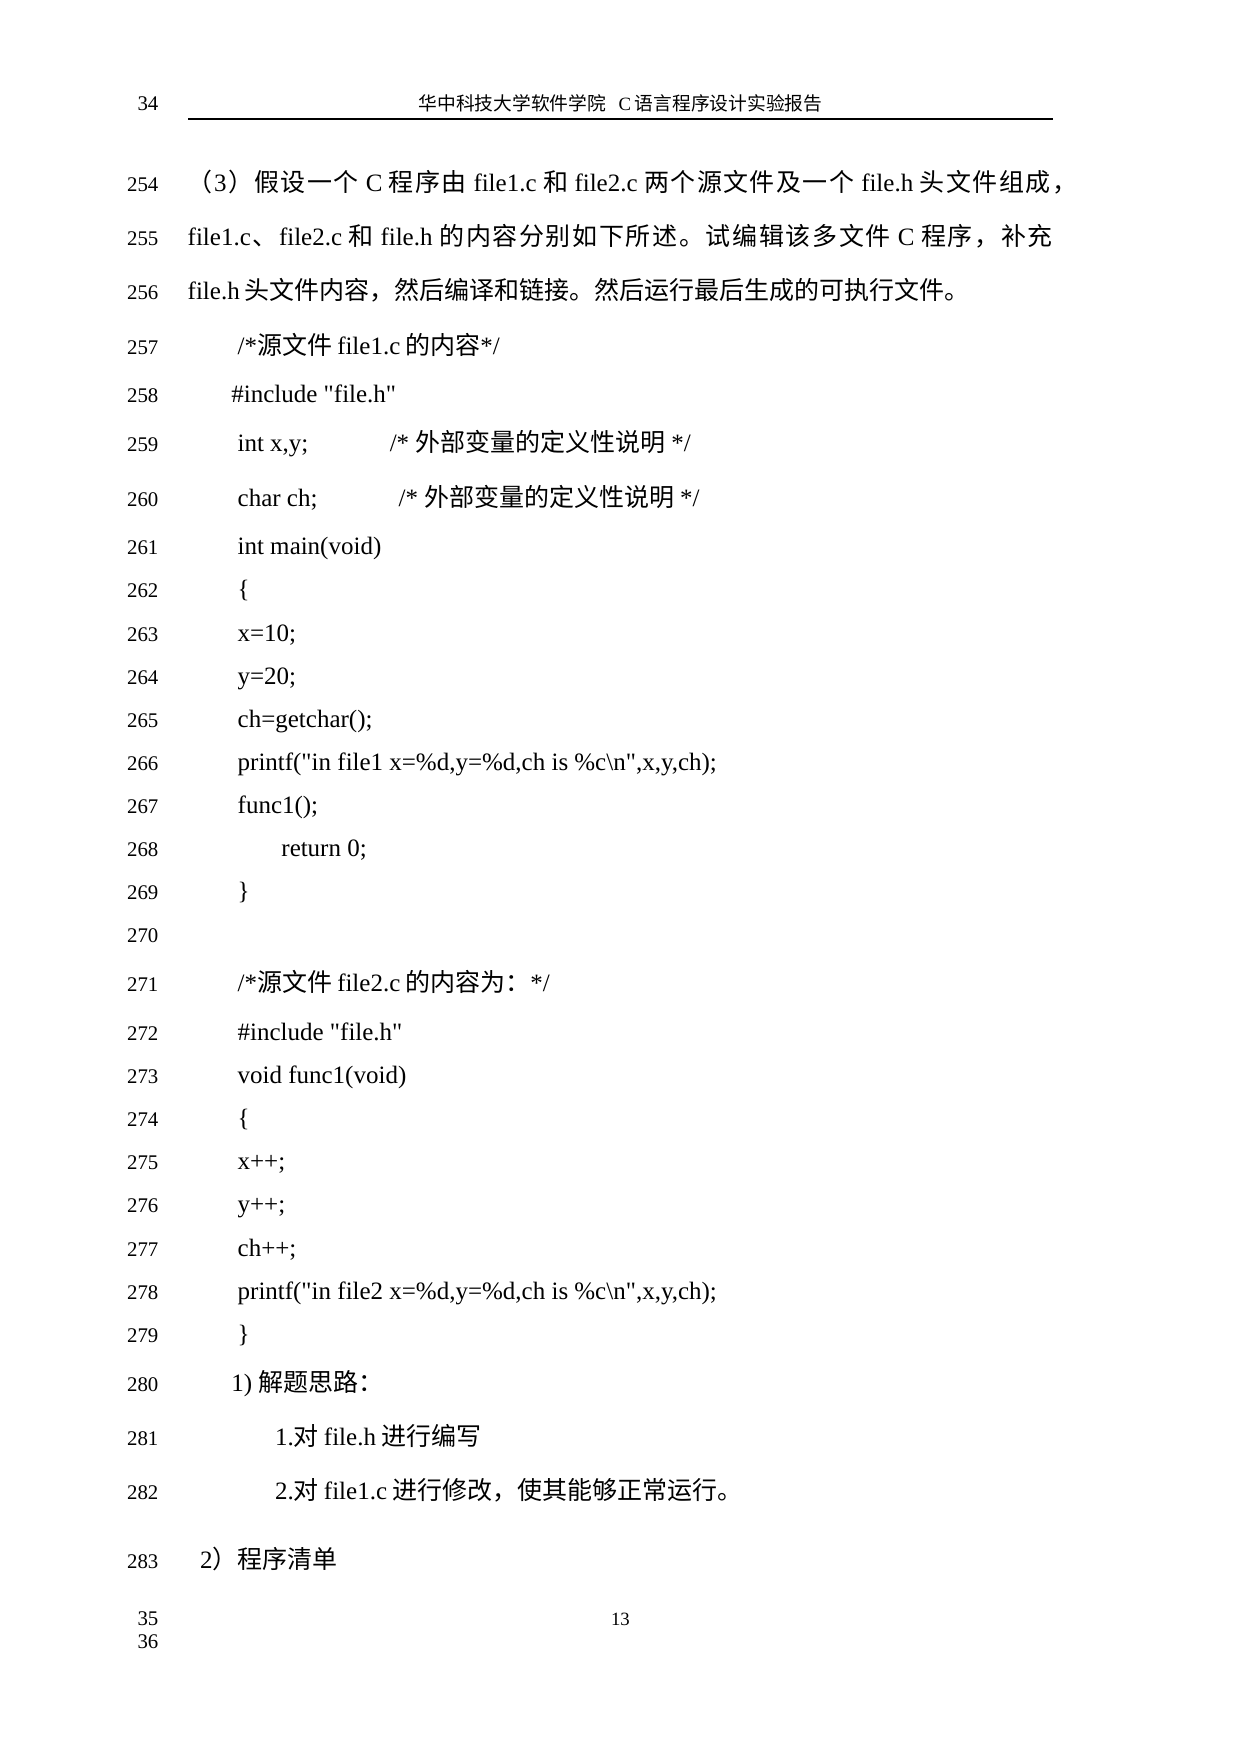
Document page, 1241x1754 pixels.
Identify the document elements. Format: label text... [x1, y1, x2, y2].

text printf("in file1 x=%d,y=%d,ch is %c\n",x,y,ch); [187, 747, 1053, 776]
text 1) 解题思路： [187, 1362, 1053, 1398]
text #include "file.h" [187, 1017, 1053, 1046]
text int x,y; /* 外部变量的定义性说明 */ [187, 423, 1053, 459]
text x=10; [187, 618, 1053, 646]
text y++; [187, 1189, 1053, 1218]
text x++; [187, 1146, 1053, 1175]
text return 0; [187, 833, 1053, 862]
text char ch; /* 外部变量的定义性说明 */ [187, 477, 1053, 513]
text { [187, 574, 1053, 603]
text { [187, 1103, 1053, 1132]
text （3）假设一个C程序由file1.c和file2.c两个源文件及一个file.h头文件组成，file1.c、file2.c和file.h的内容分别如下所述。试编辑该多文件C程序，补充file.h头文件内容，然后编译和链接。然后运行最后生成的可执行文件。 [187, 162, 1053, 307]
text ch++; [187, 1233, 1053, 1261]
text #include "file.h" [187, 379, 1053, 408]
text void func1(void) [187, 1060, 1053, 1089]
text /*源文件file1.c的内容*/ [187, 325, 1053, 361]
text int main(void) [187, 531, 1053, 560]
text 1.对file.h进行编写 [187, 1416, 1053, 1453]
text /*源文件file2.c的内容为：*/ [187, 963, 1053, 999]
text 2.对file1.c进行修改，使其能够正常运行。 [187, 1471, 1053, 1507]
text } [187, 876, 1053, 905]
text 2）程序清单 [187, 1525, 1053, 1590]
text y=20; [187, 661, 1053, 689]
text ch=getchar(); [187, 704, 1053, 733]
text printf("in file2 x=%d,y=%d,ch is %c\n",x,y,ch); [187, 1276, 1053, 1304]
text func1(); [187, 790, 1053, 819]
text } [187, 1319, 1053, 1348]
